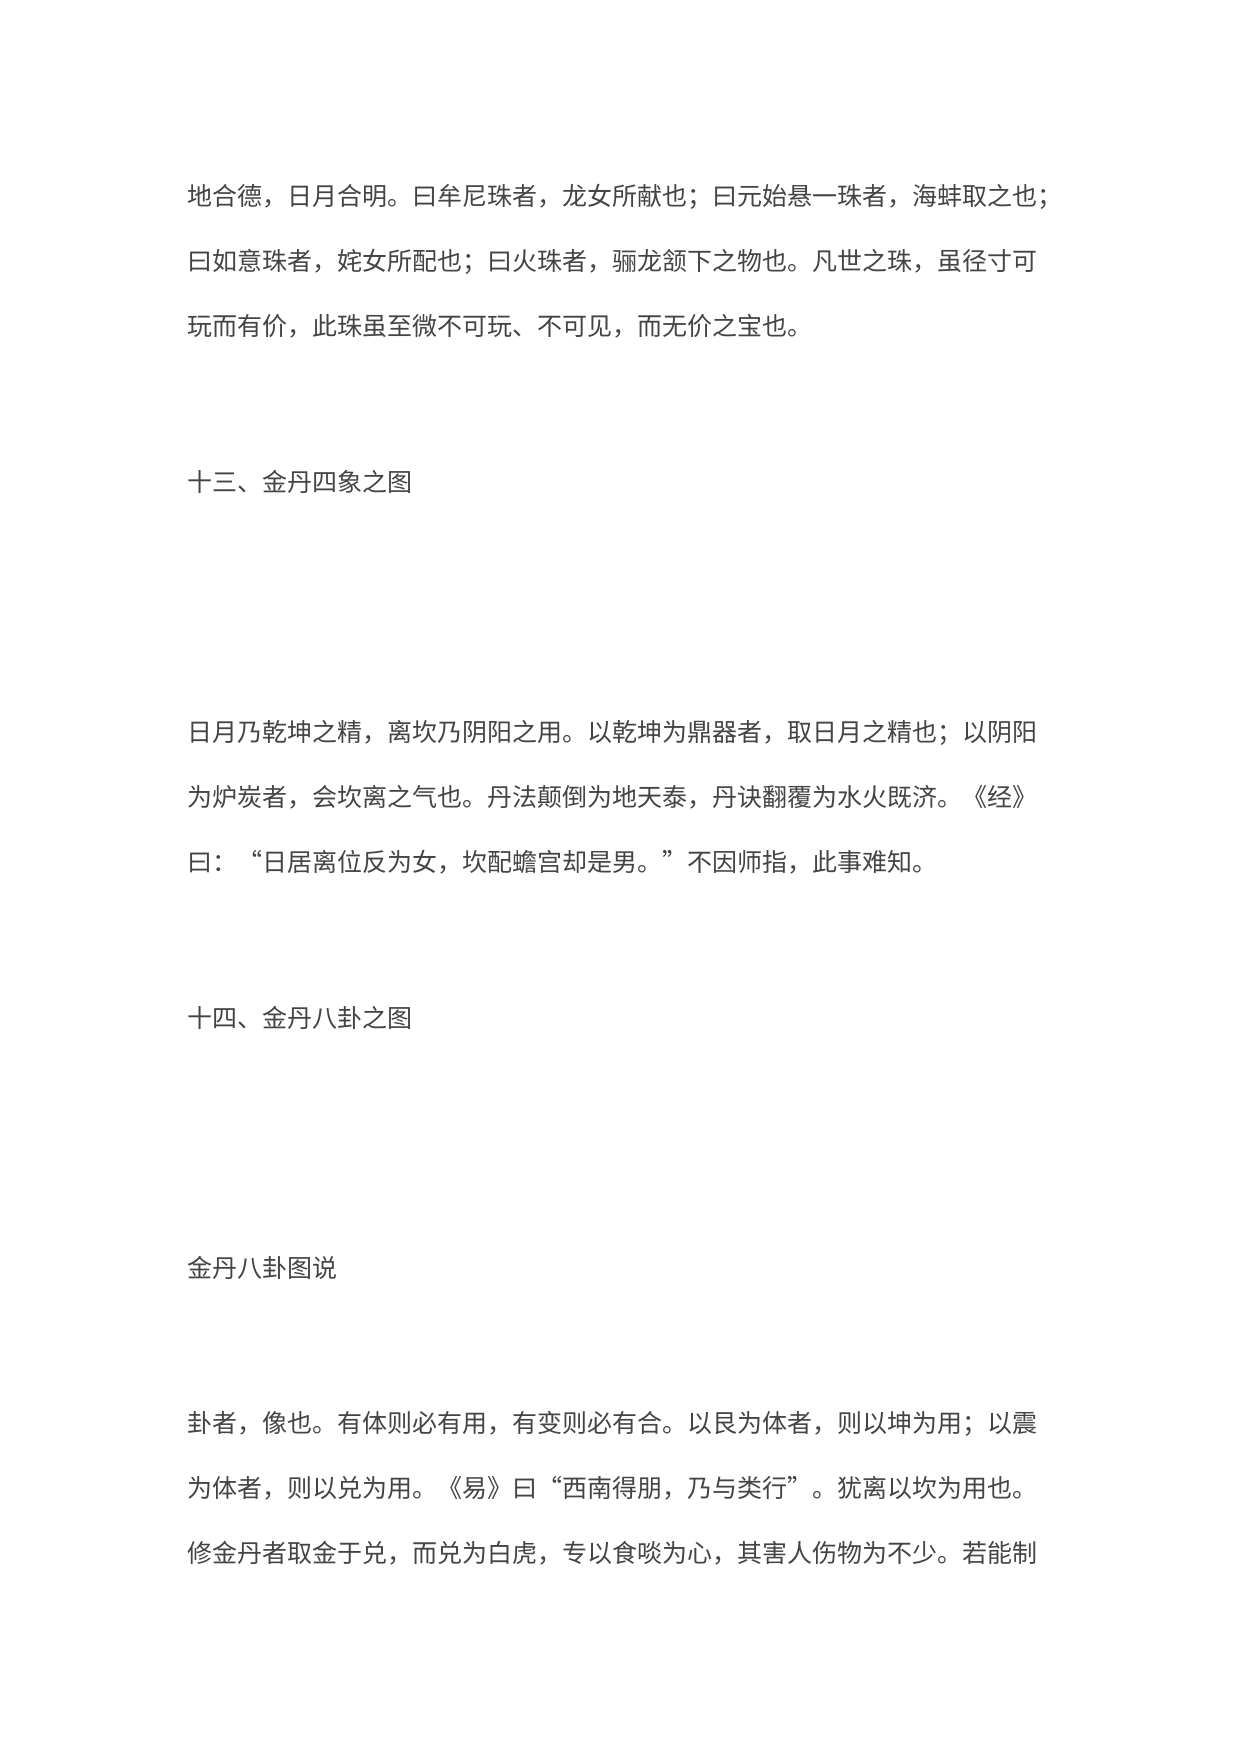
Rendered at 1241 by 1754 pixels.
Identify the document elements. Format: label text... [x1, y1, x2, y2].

text 十三、金丹四象之图 [187, 448, 1053, 513]
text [187, 162, 1053, 357]
text 金丹八卦图说 [187, 1234, 1053, 1299]
text 日月乃乾坤之精，离坎乃阴阳之用。以乾坤为鼎器者，取日月之精也；以阴阳为炉炭者，会坎离之气也。丹法颠倒为地天泰，丹诀翻覆为水火既济。《经》曰：“日居离位反为女，坎配蟾宫却是男。”不因师指，此事难知。 [187, 698, 1053, 893]
text 十四、金丹八卦之图 [187, 984, 1053, 1049]
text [187, 1389, 1053, 1584]
